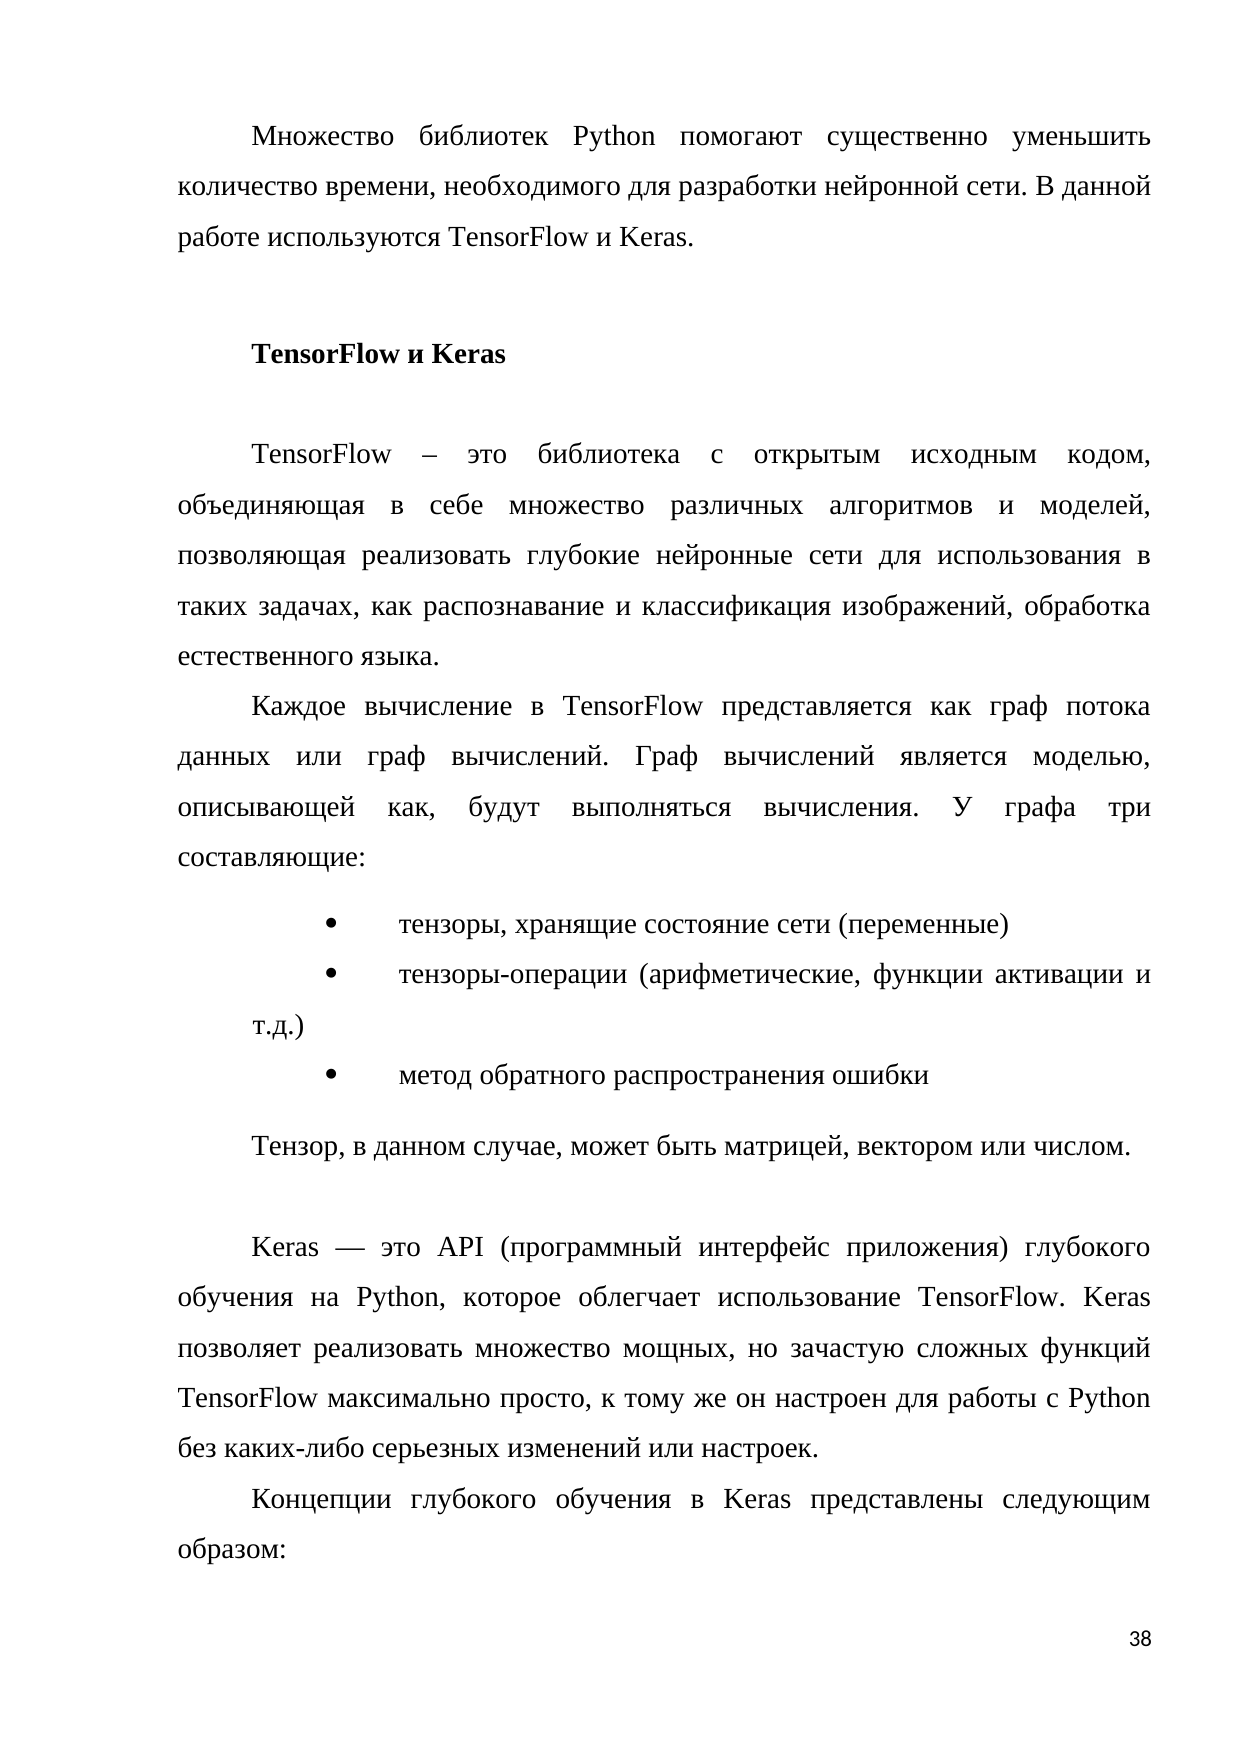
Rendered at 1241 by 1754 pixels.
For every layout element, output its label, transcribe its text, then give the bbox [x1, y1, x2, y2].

text Keras — это API (программный интерфейс приложения) глубокого обучения на Python, которое облегчает использование TensorFlow. Keras позволяет реализовать множество мощных, но зачастую сложных функций TensorFlow максимально просто, к тому же он настроен для работы с Python без каких-либо серьезных изменений или настроек. [177, 1229, 1152, 1464]
list тензоры-операции (арифметические, функции активации и т.д.) [252, 957, 1152, 1041]
text Тензор, в данном случае, может быть матрицей, вектором или числом. [177, 1128, 1152, 1162]
text Множество библиотек Python помогают существенно уменьшить количество времени, необходимого для разработки нейронной сети. В данной работе используются TensorFlow и Keras. [177, 118, 1152, 252]
text Концепции глубокого обучения в Keras представлены следующим образом: [177, 1481, 1152, 1564]
list тензоры, хранящие состояние сети (переменные) [252, 906, 1152, 940]
text TensorFlow – это библиотека с открытым исходным кодом, объединяющая в себе множество различных алгоритмов и моделей, позволяющая реализовать глубокие нейронные сети для использования в таких задачах, как распознавание и классификация изображений, обработка естественного языка. [177, 437, 1152, 671]
text Каждое вычисление в TensorFlow представляется как граф потока данных или граф вычислений. Граф вычислений является моделью, описывающей как, будут выполняться вычисления. У графа три составляющие: [177, 688, 1152, 873]
subtitle TensorFlow и Keras [177, 336, 1152, 369]
list метод обратного распространения ошибки [252, 1057, 1152, 1091]
